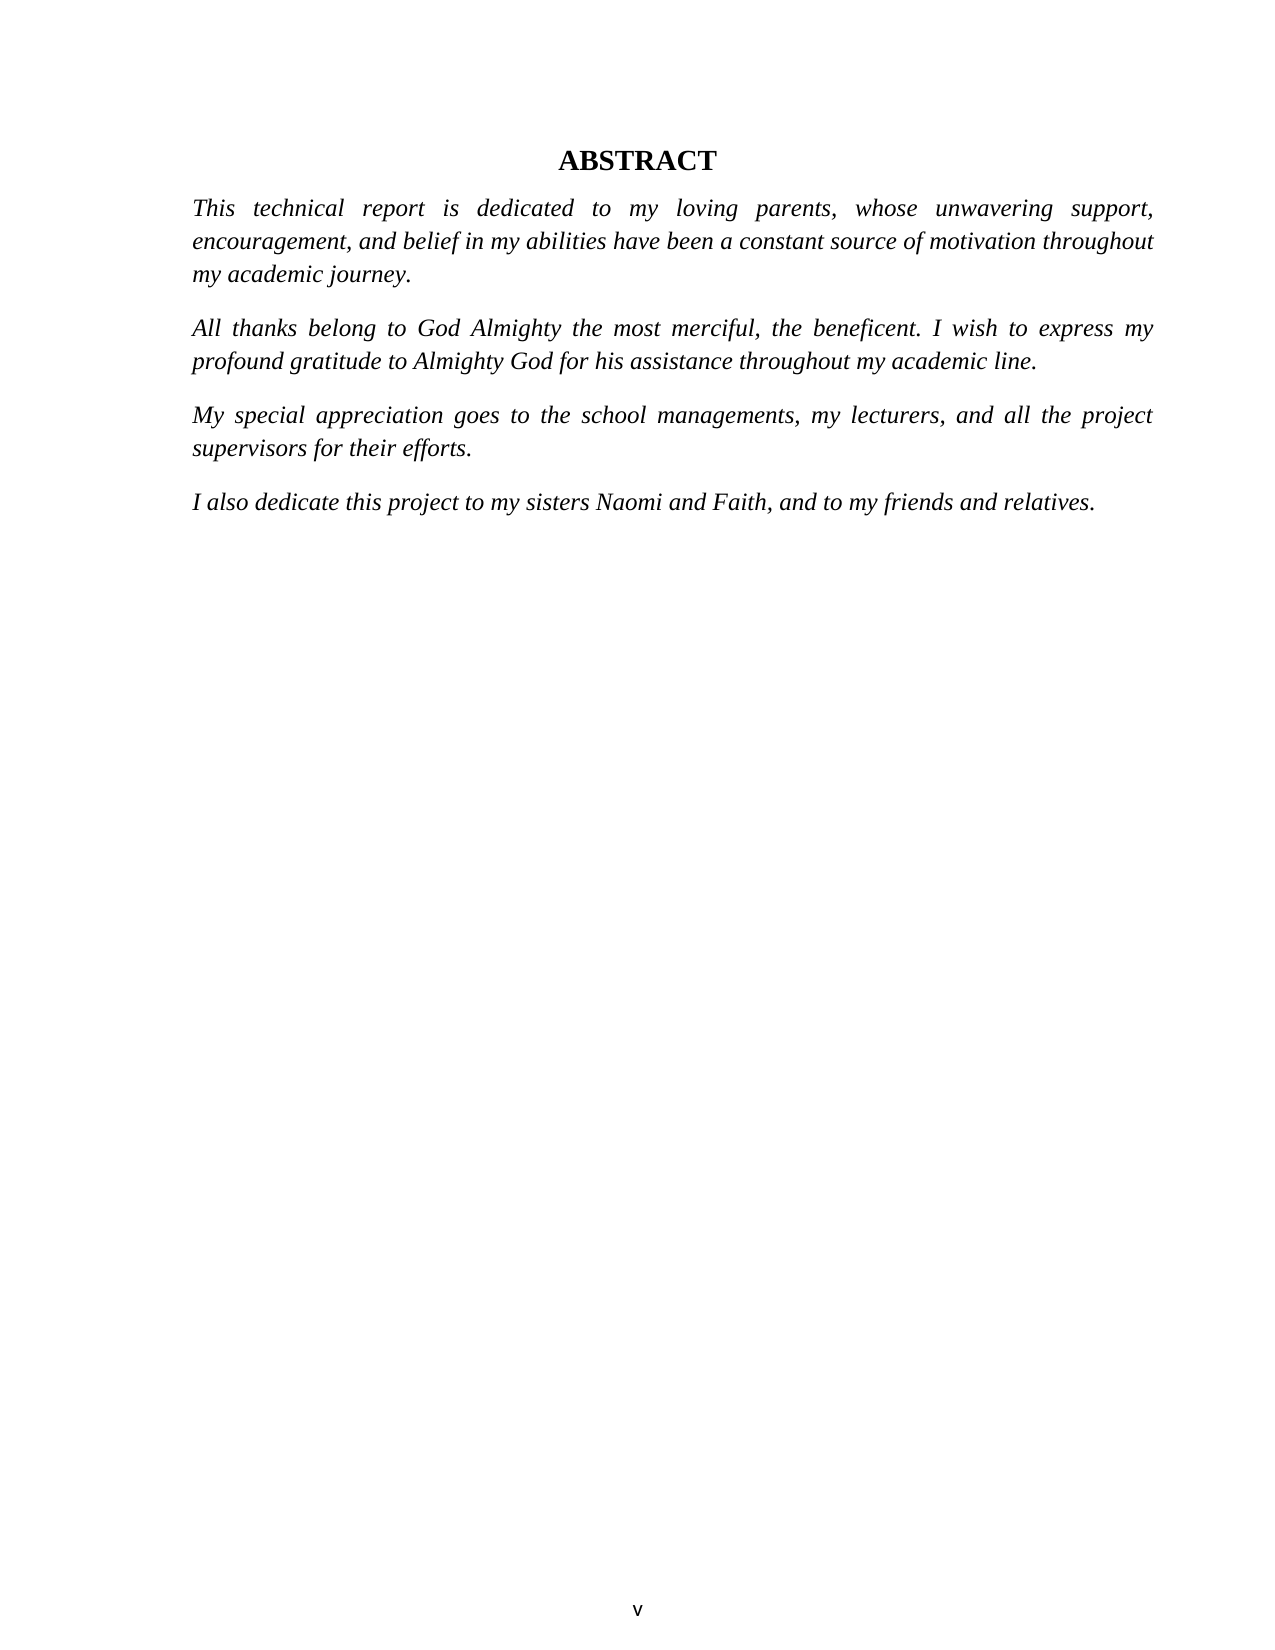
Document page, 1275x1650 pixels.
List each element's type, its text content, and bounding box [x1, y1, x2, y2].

text This technical report is dedicated to my loving parents, whose unwavering support, encouragement, and belief in my abilities have been a constant source of motivation throughout my academic journey. [192, 193, 1157, 288]
text I also dedicate this project to my sisters Naomi and Faith, and to my friends and relatives. [192, 487, 1157, 516]
text All thanks belong to God Almighty the most merciful, the beneficent. I wish to express my profound gratitude to Almighty God for his assistance throughout my academic line. [192, 313, 1157, 375]
subtitle ABSTRACT [118, 143, 1157, 177]
text My special appreciation goes to the school managements, my lecturers, and all the project supervisors for their efforts. [192, 400, 1157, 462]
